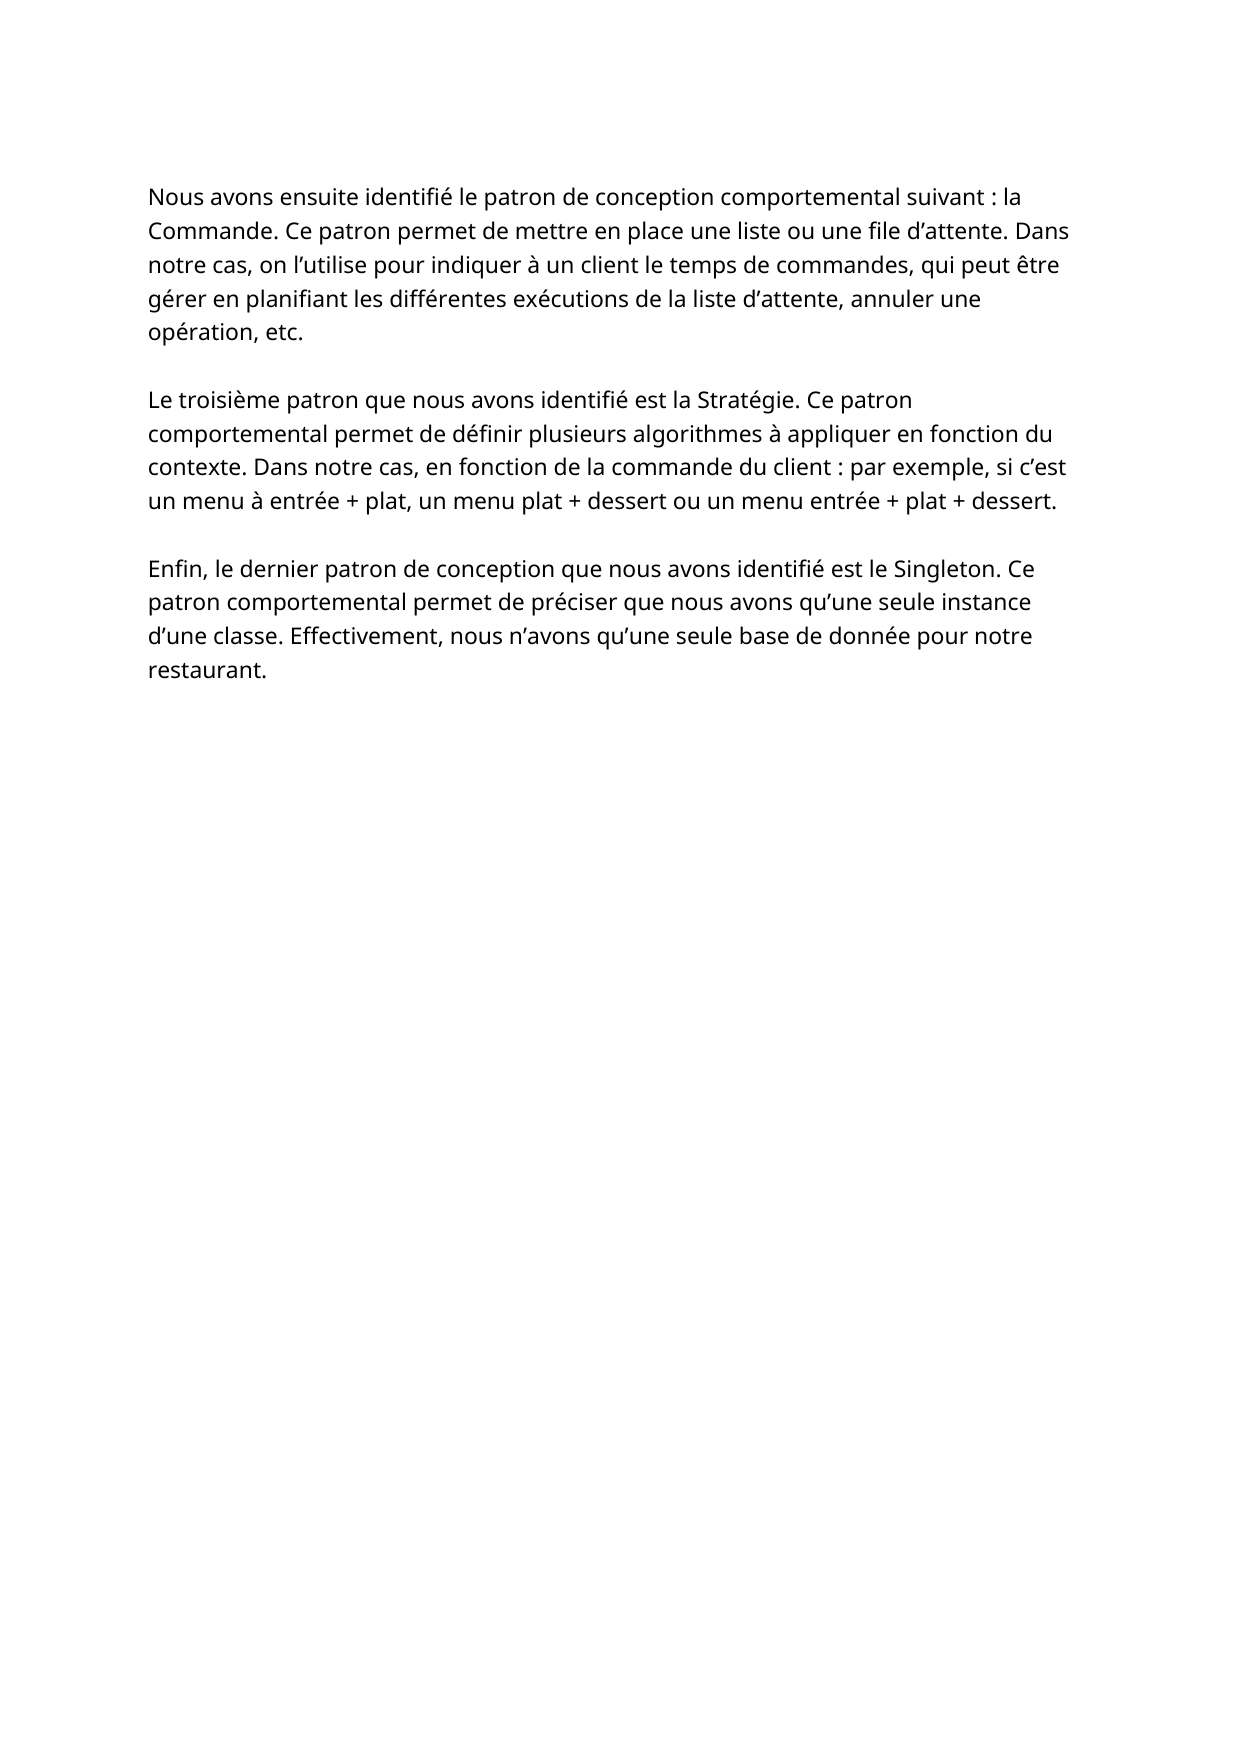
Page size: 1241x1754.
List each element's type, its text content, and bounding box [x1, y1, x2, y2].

text Le troisième patron que nous avons identifié est la Stratégie. Ce patron comportemental permet de définir plusieurs algorithmes à appliquer en fonction du contexte. Dans notre cas, en fonction de la commande du client : par exemple, si c’est un menu à entrée + plat, un menu plat + dessert ou un menu entrée + plat + dessert. [148, 384, 1093, 516]
text Nous avons ensuite identifié le patron de conception comportemental suivant : la Commande. Ce patron permet de mettre en place une liste ou une file d’attente. Dans notre cas, on l’utilise pour indiquer à un client le temps de commandes, qui peut être gérer en planifiant les différentes exécutions de la liste d’attente, annuler une opération, etc. [148, 181, 1093, 348]
text Enfin, le dernier patron de conception que nous avons identifié est le Singleton. Ce patron comportemental permet de préciser que nous avons qu’une seule instance d’une classe. Effectivement, nous n’avons qu’une seule base de donnée pour notre restaurant. [148, 553, 1093, 685]
